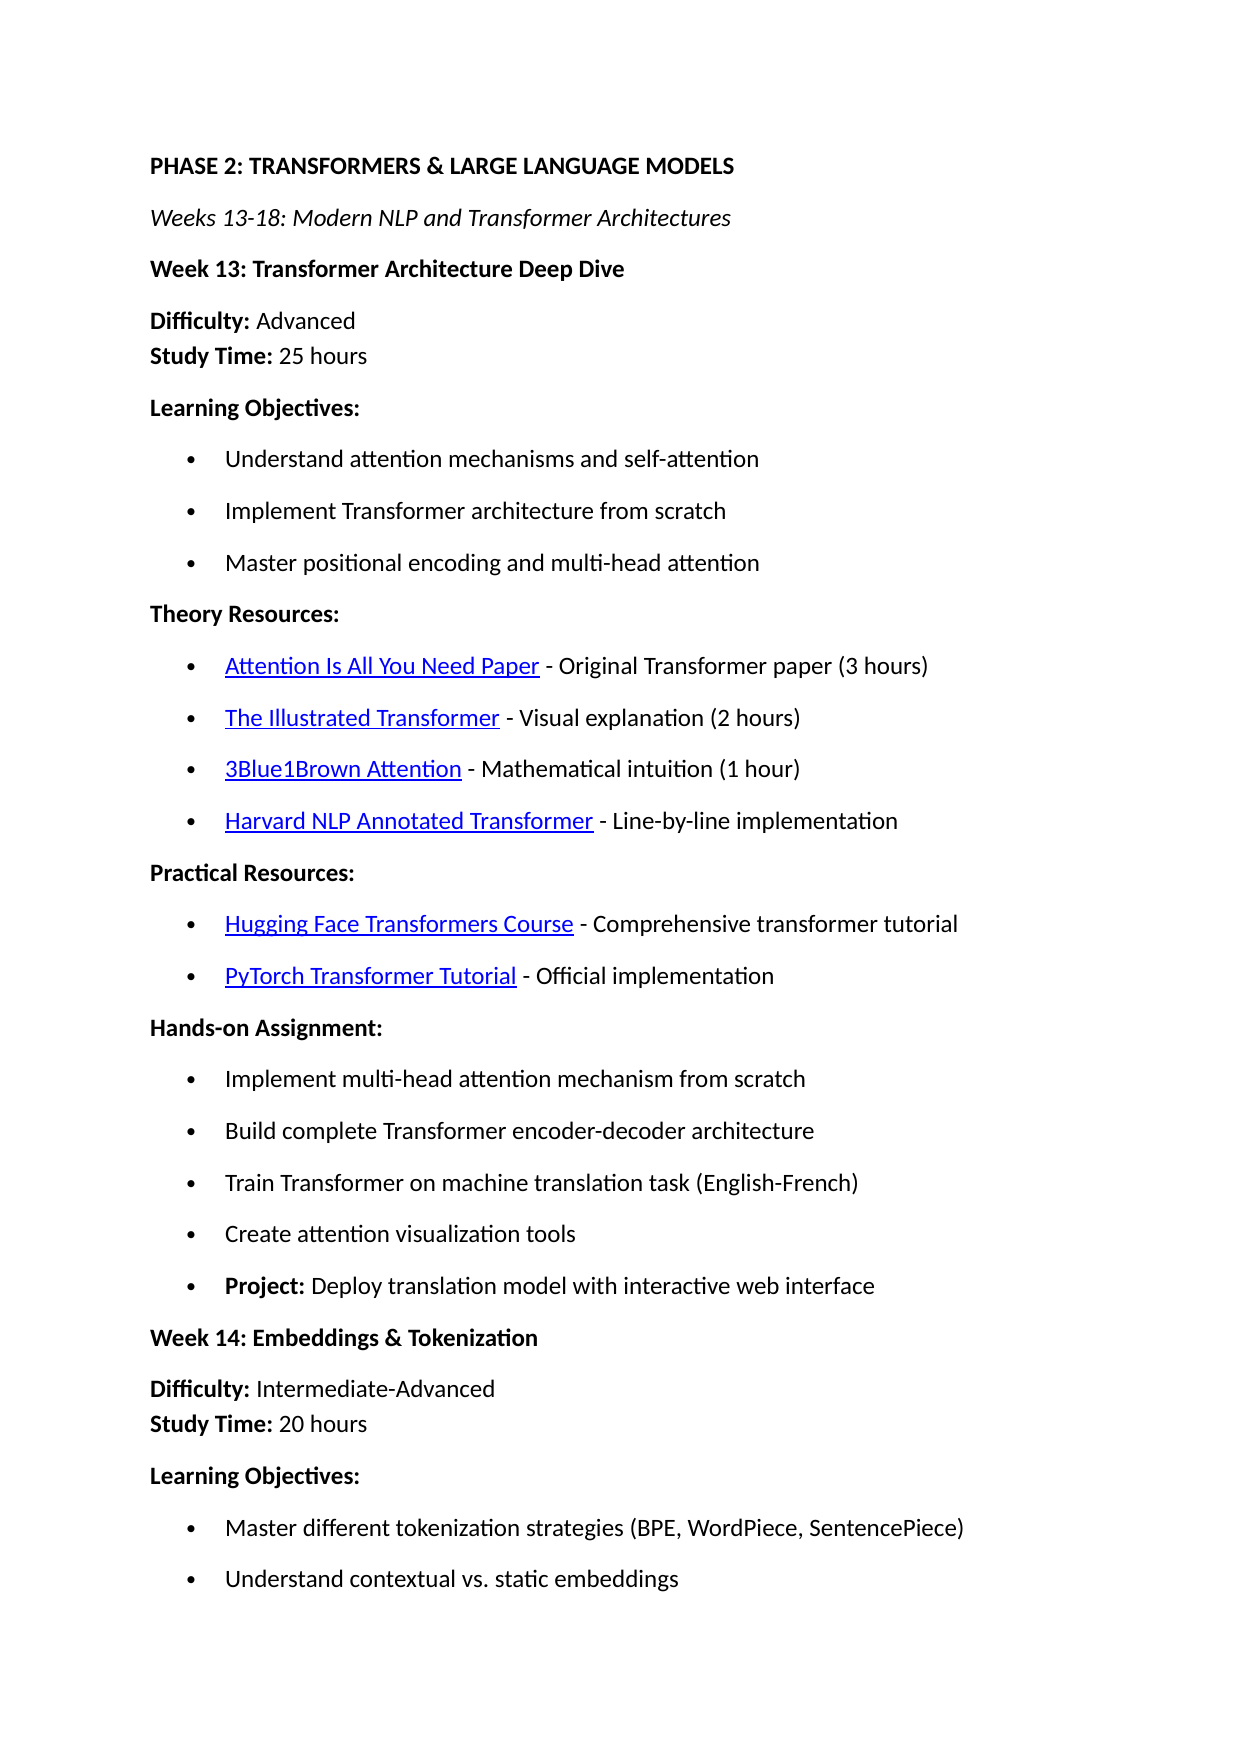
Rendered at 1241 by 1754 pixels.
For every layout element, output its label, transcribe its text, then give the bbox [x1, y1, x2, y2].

list Create attention visualization tools [187, 1218, 1090, 1249]
list Harvard NLP Annotated Transformer - Line-by-line implementation [187, 805, 1090, 836]
text Weeks 13-18: Modern NLP and Transformer Architectures [150, 202, 1090, 232]
list Understand contextual vs. static embeddings [187, 1563, 1090, 1594]
text Theory Resources: [150, 598, 1090, 629]
list Understand attention mechanisms and self-attention [187, 443, 1090, 474]
list Implement multi-head attention mechanism from scratch [187, 1063, 1090, 1094]
list Project: Deploy translation model with interactive web interface [187, 1270, 1090, 1301]
list Train Transformer on machine translation task (English-French) [187, 1167, 1090, 1197]
text PHASE 2: TRANSFORMERS & LARGE LANGUAGE MODELS [150, 150, 1090, 181]
text Learning Objectives: [150, 392, 1090, 422]
text Week 13: Transformer Architecture Deep Dive [150, 253, 1090, 284]
list Build complete Transformer encoder-decoder architecture [187, 1115, 1090, 1146]
list The Illustrated Transformer - Visual explanation (2 hours) [187, 702, 1090, 732]
list Hugging Face Transformers Course - Comprehensive transformer tutorial [187, 908, 1090, 939]
text Week 14: Embeddings & Tokenization [150, 1322, 1090, 1352]
list Implement Transformer architecture from scratch [187, 495, 1090, 526]
text Practical Resources: [150, 857, 1090, 887]
list 3Blue1Brown Attention - Mathematical intuition (1 hour) [187, 753, 1090, 784]
list Master positional encoding and multi-head attention [187, 547, 1090, 577]
list PyTorch Transformer Tutorial - Official implementation [187, 960, 1090, 991]
list Master different tokenization strategies (BPE, WordPiece, SentencePiece) [187, 1512, 1090, 1542]
text Learning Objectives: [150, 1460, 1090, 1491]
text Difficulty: Advanced Study Time: 25 hours [150, 305, 1090, 371]
list Attention Is All You Need Paper - Original Transformer paper (3 hours) [187, 650, 1090, 681]
text Difficulty: Intermediate-Advanced Study Time: 20 hours [150, 1373, 1090, 1439]
text Hands-on Assignment: [150, 1012, 1090, 1042]
